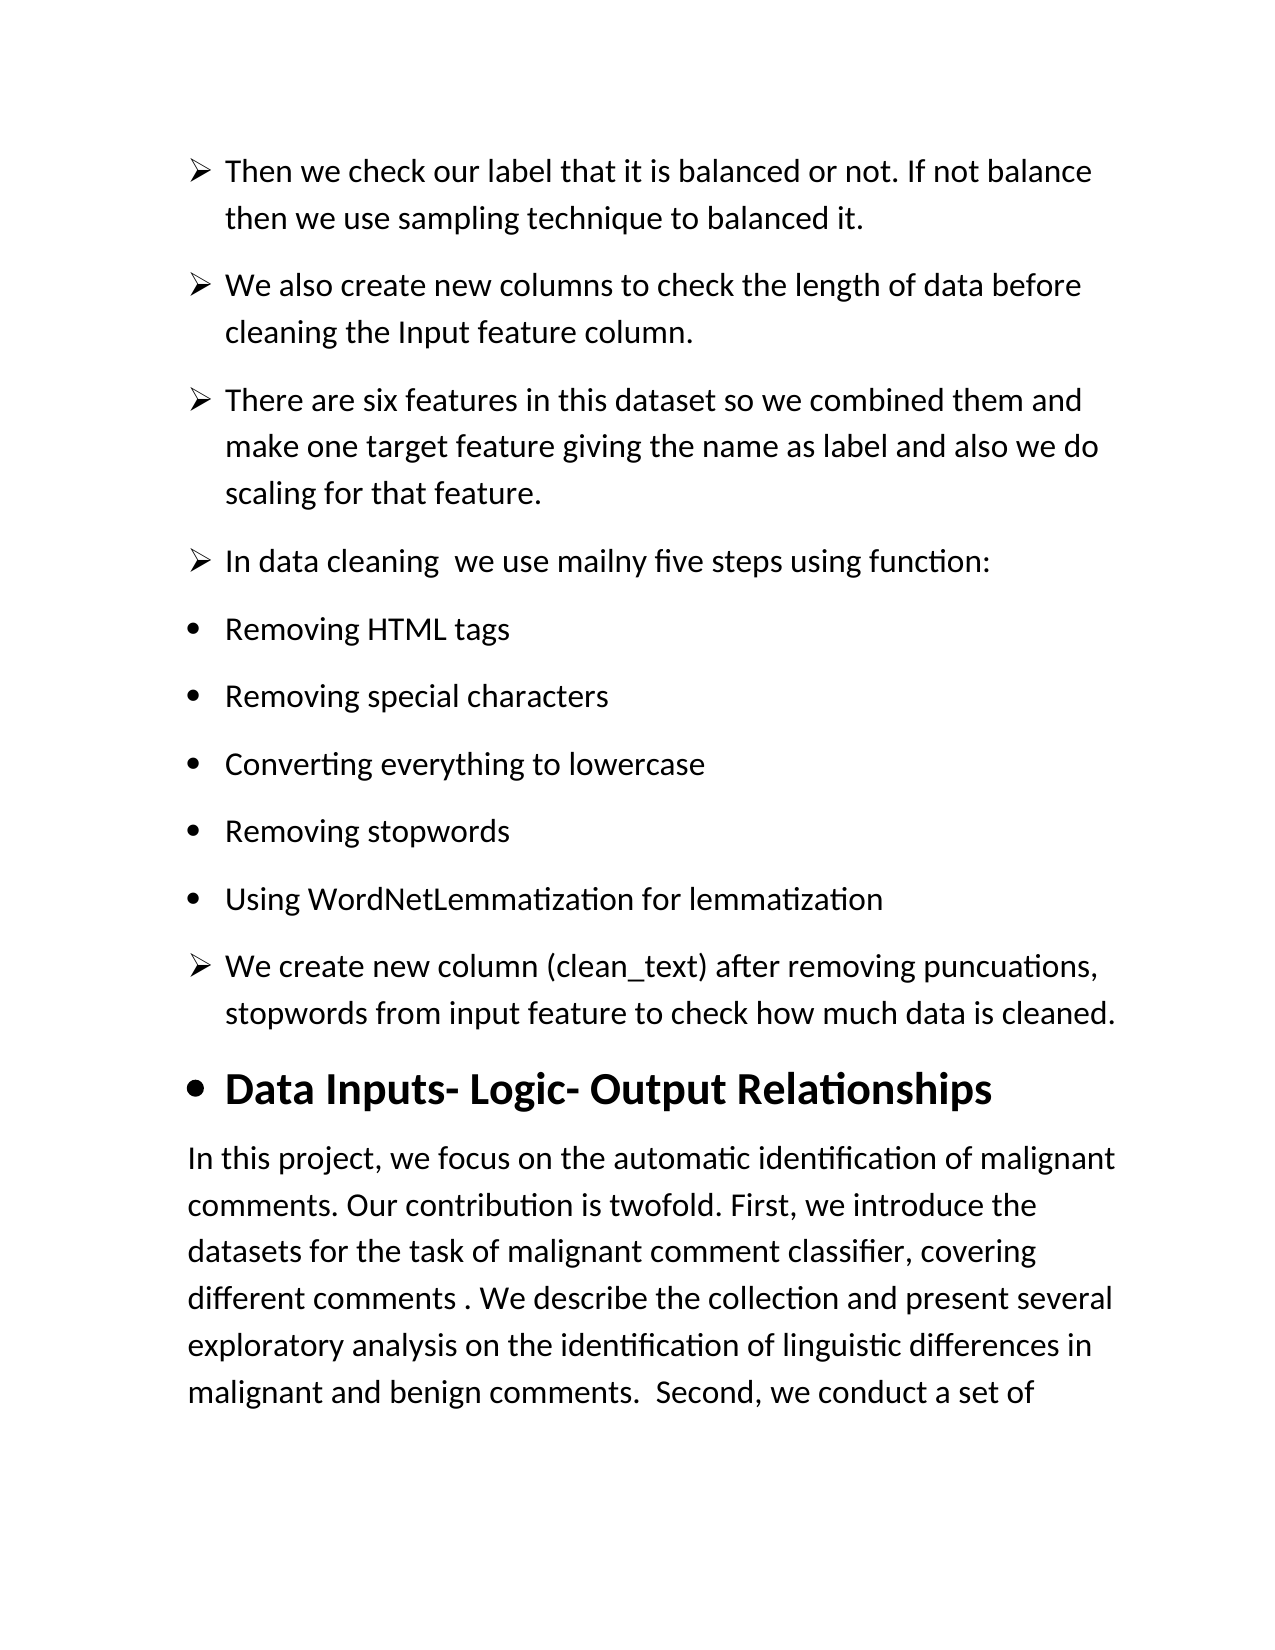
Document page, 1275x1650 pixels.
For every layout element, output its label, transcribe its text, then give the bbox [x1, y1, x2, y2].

list Data Inputs- Logic- Output Relationships [187, 1060, 1125, 1116]
list Removing special characters [187, 675, 1125, 716]
list We also create new columns to check the length of data before cleaning the Input feature column. [187, 264, 1125, 352]
list Converting everything to lowercase [187, 743, 1125, 783]
list Removing stopwords [187, 810, 1125, 851]
list Removing HTML tags [187, 607, 1125, 648]
list Then we check our label that it is balanced or not. If not balance then we use sampling technique to balanced it. [187, 150, 1125, 237]
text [187, 1137, 1125, 1411]
list Using WordNetLemmatization for lemmatization [187, 878, 1125, 919]
list In data cleaning we use mailny five steps using function: [187, 540, 1125, 581]
list There are six features in this dataset so we combined them and make one target feature giving the name as label and also we do scaling for that feature. [187, 379, 1125, 513]
list We create new column (clean_text) after removing puncuations, stopwords from input feature to check how much data is cleaned. [187, 946, 1125, 1033]
